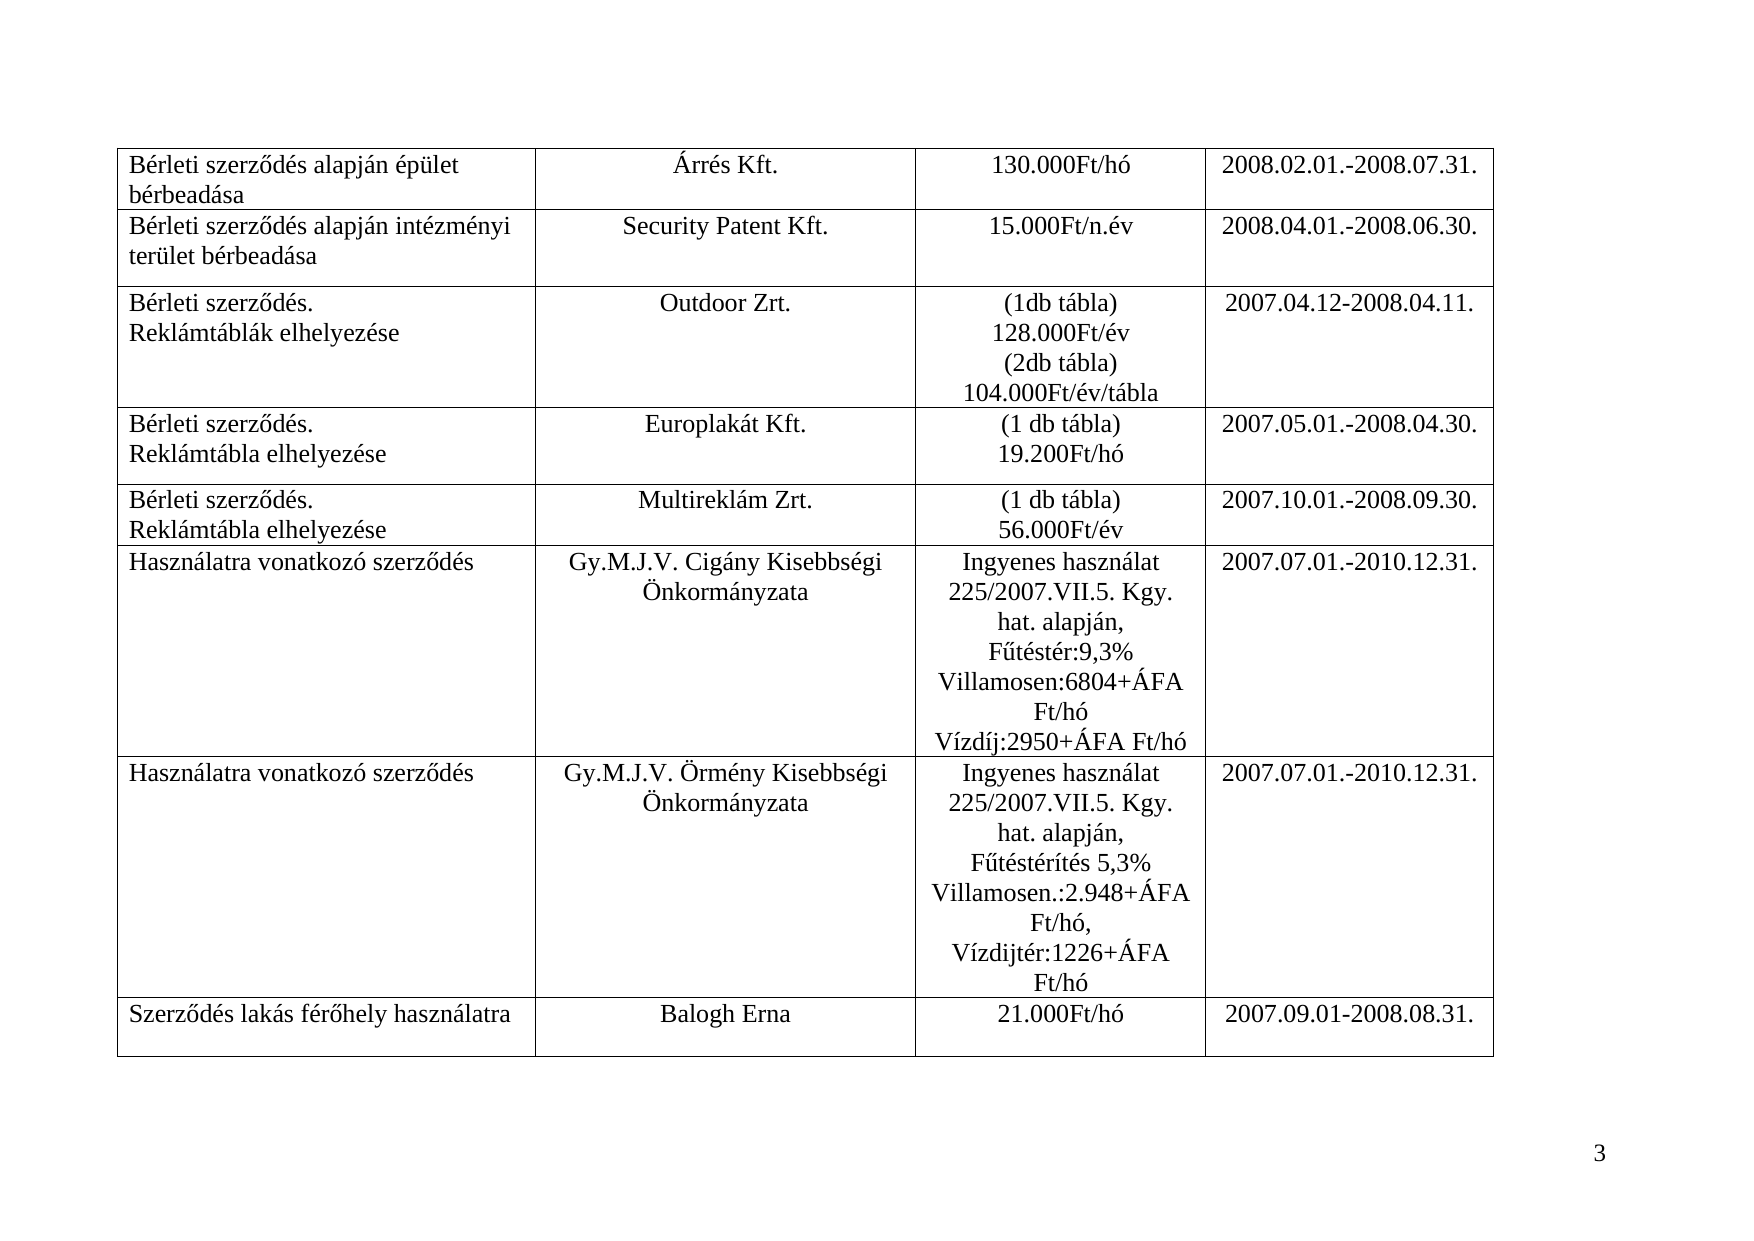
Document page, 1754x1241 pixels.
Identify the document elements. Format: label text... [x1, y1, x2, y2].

table_cell Gy.M.J.V. Cigány Kisebbségi Önkormányzata [536, 546, 915, 756]
table_cell 2007.05.01.-2008.04.30. [1206, 408, 1493, 483]
table_cell Ingyenes használat 225/2007.VII.5. Kgy. hat. alapján, Fűtéstér:9,3% Villamosen:6804+ÁFA Ft/hó Vízdíj:2950+ÁFA Ft/hó [916, 546, 1205, 756]
table_cell Gy.M.J.V. Örmény Kisebbségi Önkormányzata [536, 757, 915, 997]
table_cell Balogh Erna [536, 998, 915, 1056]
table_cell Ingyenes használat 225/2007.VII.5. Kgy. hat. alapján, Fűtéstérítés 5,3% Villamosen.:2.948+ÁFA Ft/hó, Vízdijtér:1226+ÁFA Ft/hó [916, 757, 1205, 997]
table_cell 2008.02.01.-2008.07.31. [1206, 149, 1493, 209]
table_cell 2007.07.01.-2010.12.31. [1206, 546, 1493, 756]
table_cell Bérleti szerződés. Reklámtábla elhelyezése [118, 485, 535, 544]
table_cell Használatra vonatkozó szerződés [118, 757, 535, 997]
table_cell Bérleti szerződés alapján intézményi terület bérbeadása [118, 210, 535, 286]
table_cell Outdoor Zrt. [536, 287, 915, 407]
table_cell 2007.09.01-2008.08.31. [1206, 998, 1493, 1056]
table_cell Árrés Kft. [536, 149, 915, 209]
table_cell Bérleti szerződés. Reklámtábla elhelyezése [118, 408, 535, 483]
table_cell 2007.10.01.-2008.09.30. [1206, 485, 1493, 544]
table_cell 15.000Ft/n.év [916, 210, 1205, 286]
table_cell 21.000Ft/hó [916, 998, 1205, 1056]
table_cell Használatra vonatkozó szerződés [118, 546, 535, 756]
table_cell Multireklám Zrt. [536, 485, 915, 544]
table_cell Bérleti szerződés alapján épület bérbeadása [118, 149, 535, 209]
table_cell Europlakát Kft. [536, 408, 915, 483]
table_cell (1 db tábla) 56.000Ft/év [916, 485, 1205, 544]
table_cell (1 db tábla) 19.200Ft/hó [916, 408, 1205, 483]
table_cell 130.000Ft/hó [916, 149, 1205, 209]
table_cell Bérleti szerződés. Reklámtáblák elhelyezése [118, 287, 535, 407]
table_cell 2008.04.01.-2008.06.30. [1206, 210, 1493, 286]
table_cell 2007.04.12-2008.04.11. [1206, 287, 1493, 407]
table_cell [118, 998, 535, 1056]
table_cell Security Patent Kft. [536, 210, 915, 286]
table_cell (1db tábla) 128.000Ft/év (2db tábla) 104.000Ft/év/tábla [916, 287, 1205, 407]
table_cell 2007.07.01.-2010.12.31. [1206, 757, 1493, 997]
